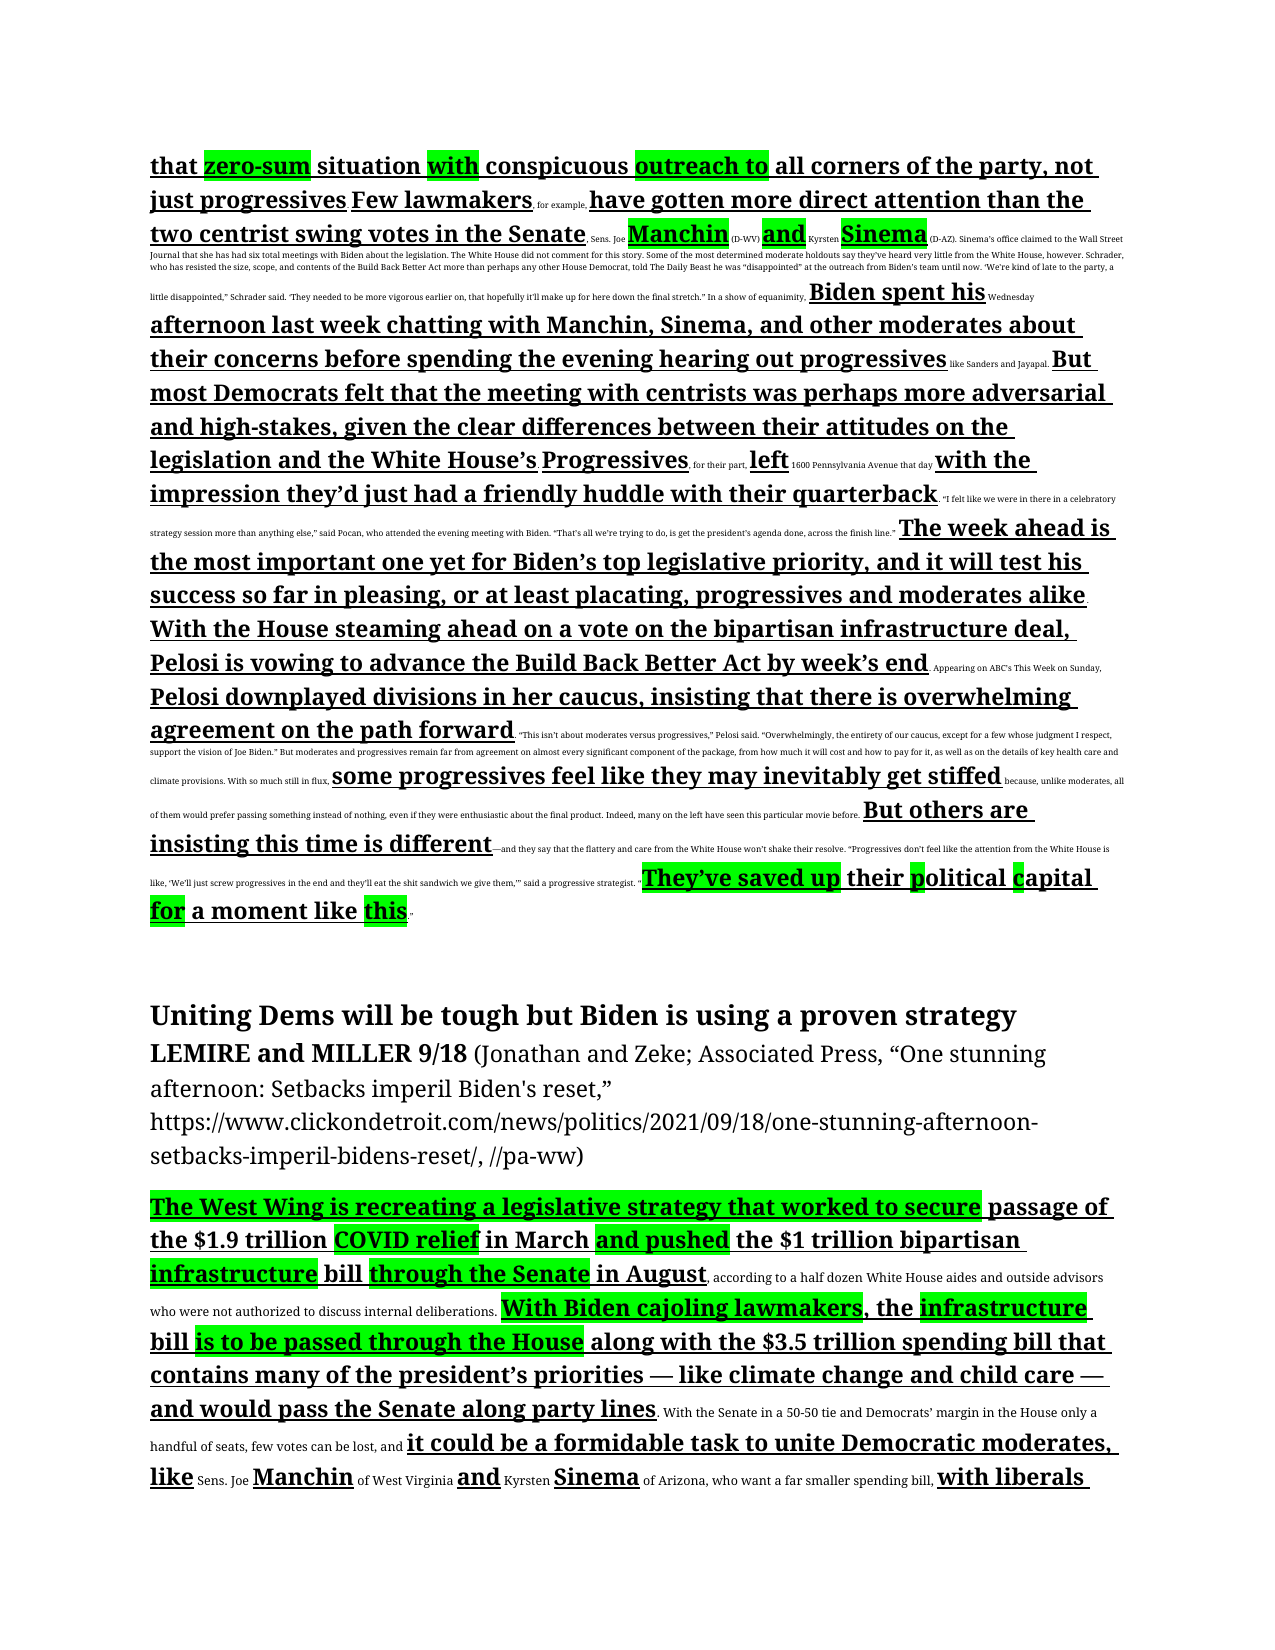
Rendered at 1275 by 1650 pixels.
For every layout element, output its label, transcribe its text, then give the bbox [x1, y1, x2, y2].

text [150, 150, 1125, 927]
text LEMIRE and MILLER 9/18 (Jonathan and Zeke; Associated Press, “One stunning afternoon: Setbacks imperil Biden's reset,” https://www.clickondetroit.com/news/politics/2021/09/18/one-stunning-afternoon-setbacks-imperil-bidens-reset/, //pa-ww) [150, 1036, 1125, 1171]
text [150, 1190, 1125, 1492]
subtitle Uniting Dems will be tough but Biden is using a proven strategy [150, 996, 1125, 1033]
